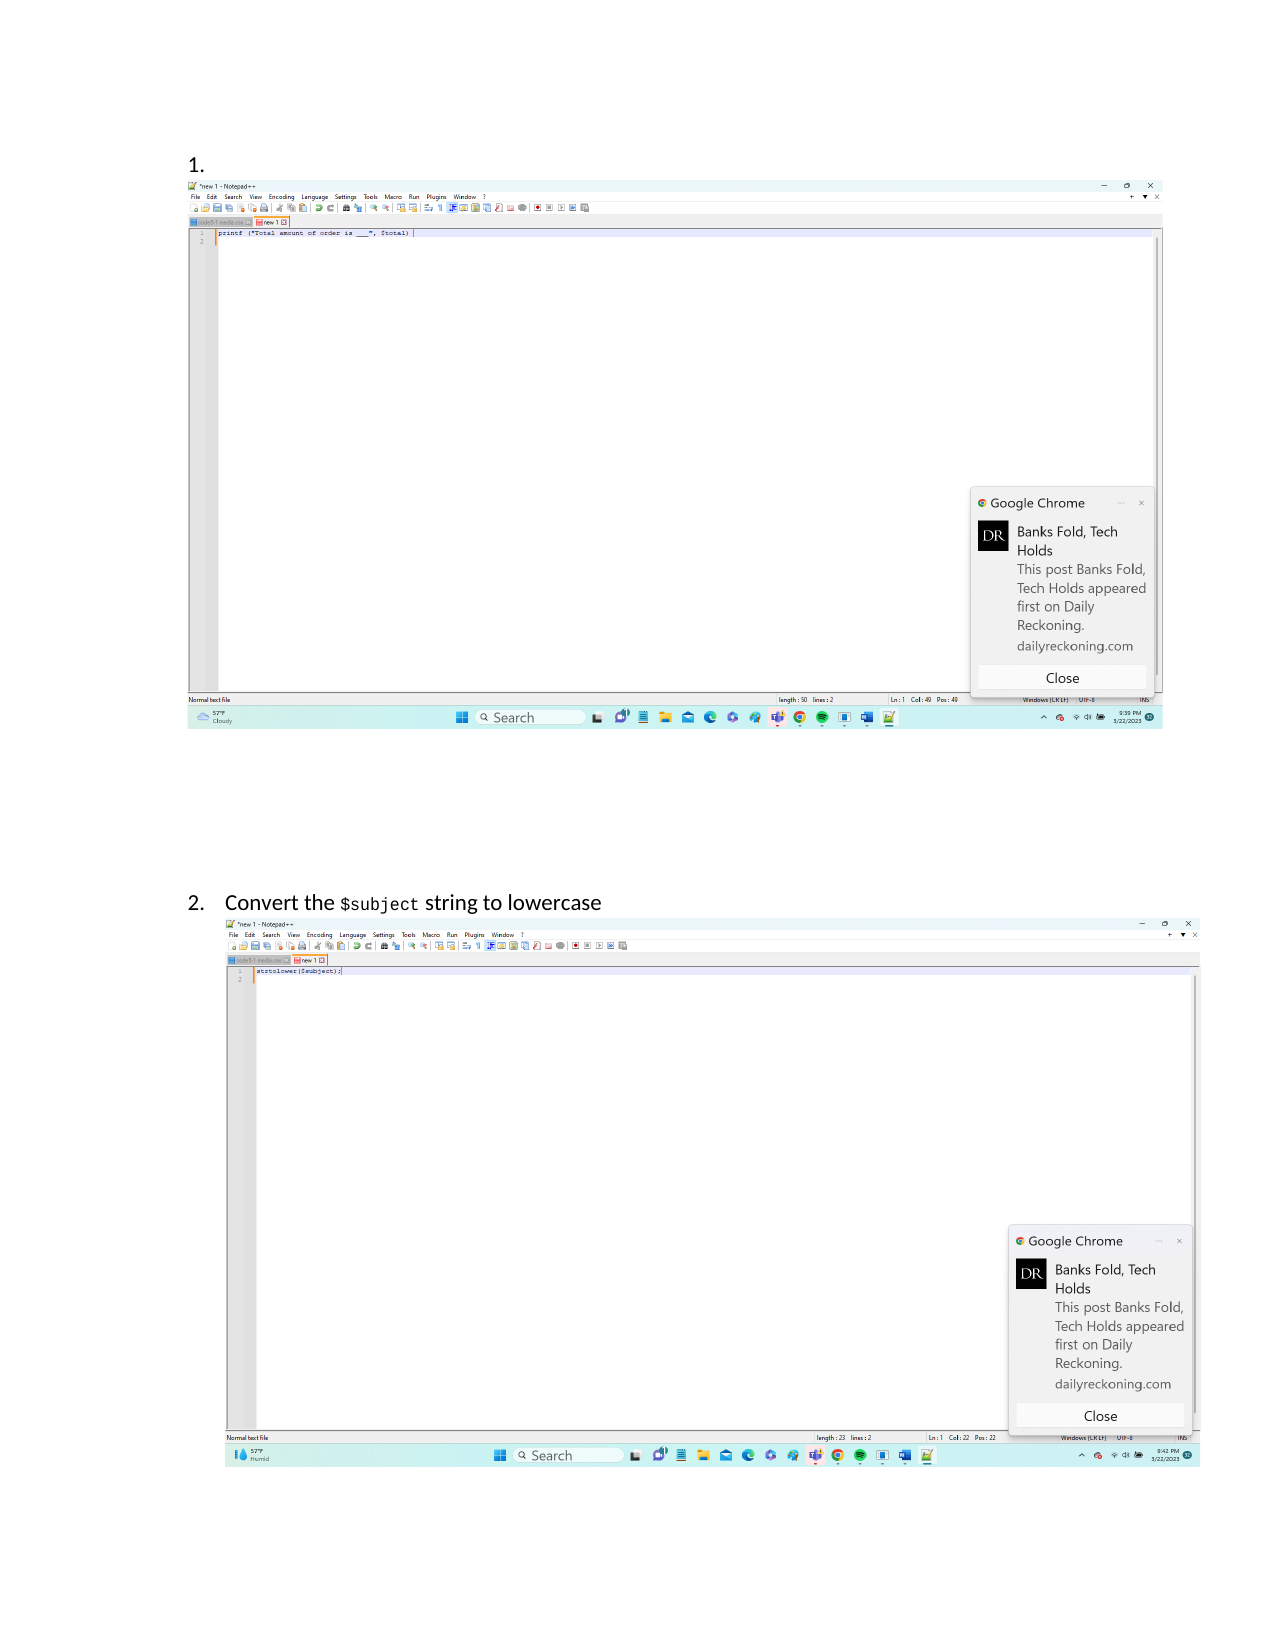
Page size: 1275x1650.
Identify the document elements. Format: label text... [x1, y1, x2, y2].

picture [187, 180, 1163, 729]
picture [225, 918, 1200, 1467]
list Convert the $subject string to lowercase [187, 888, 1125, 916]
